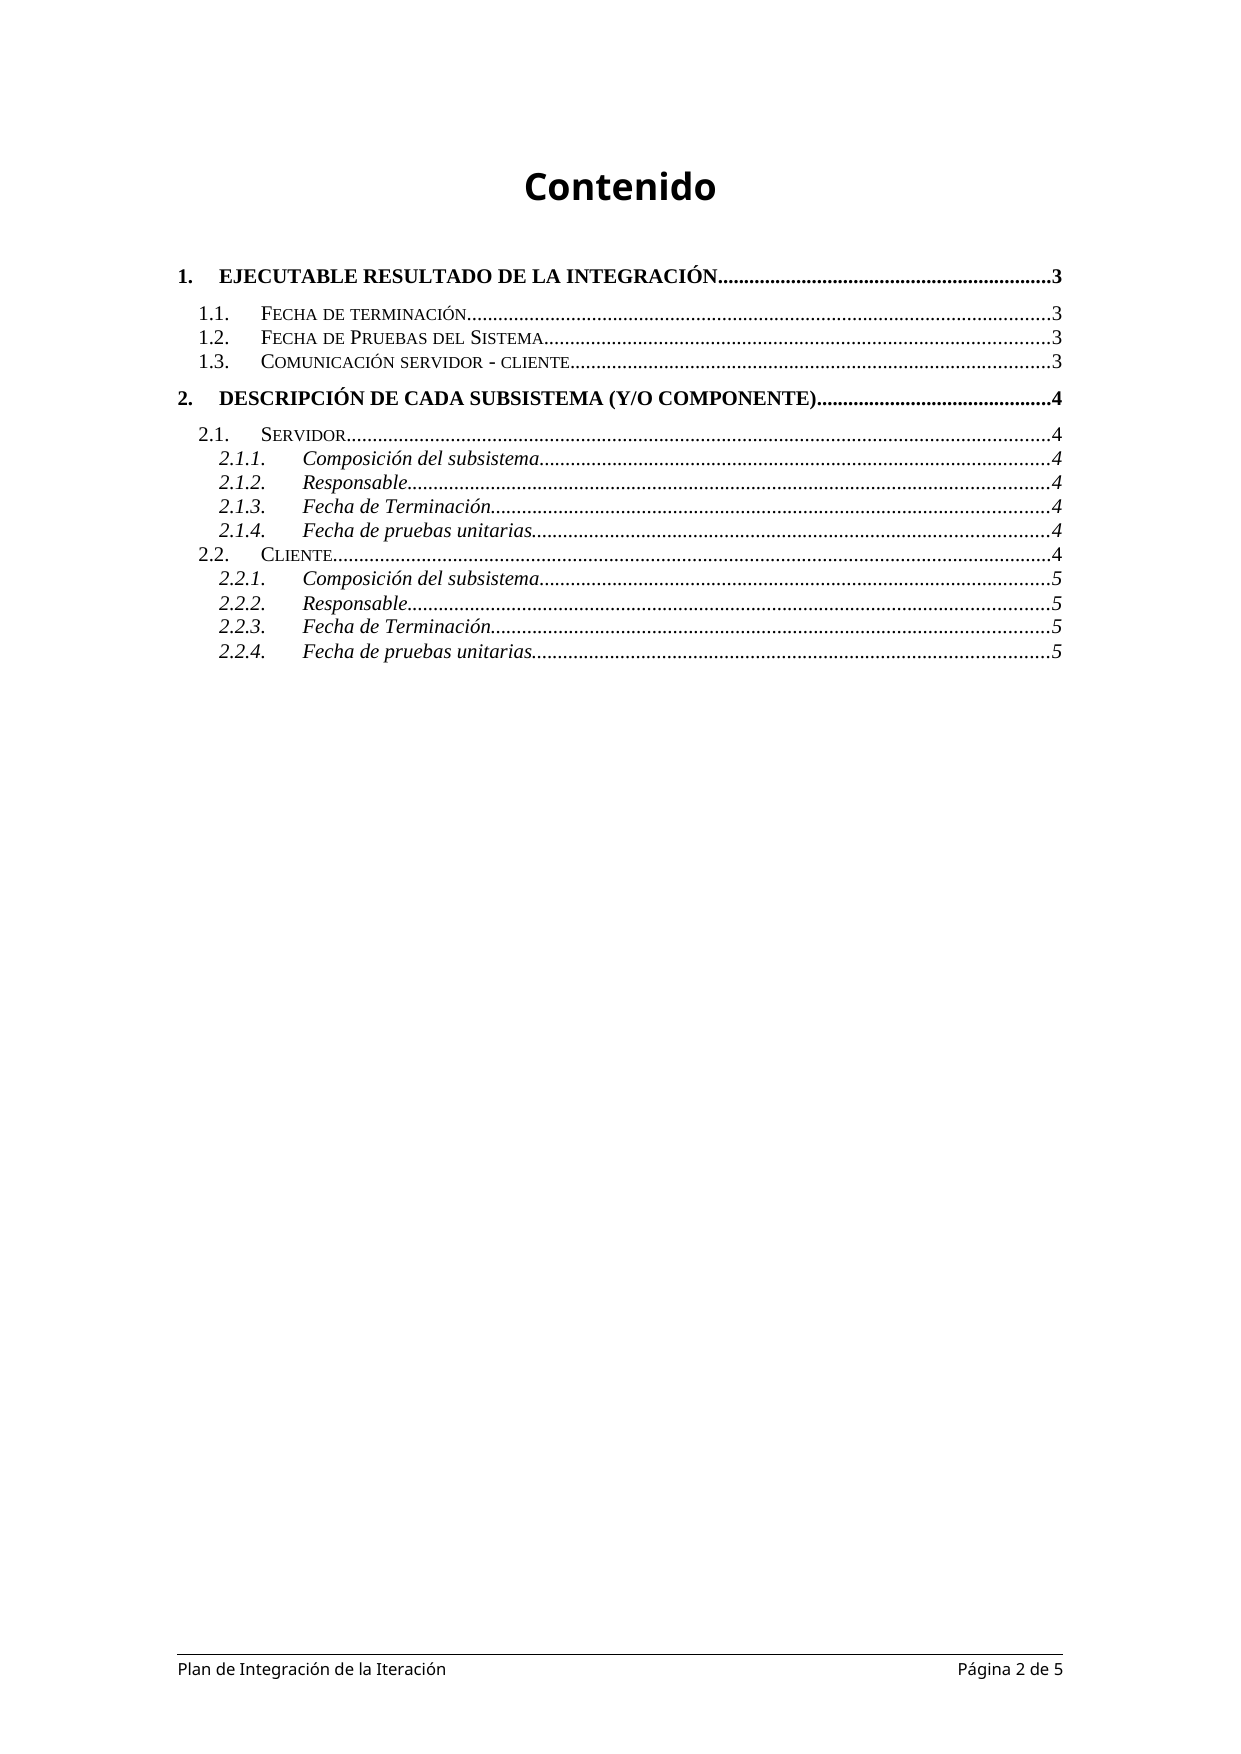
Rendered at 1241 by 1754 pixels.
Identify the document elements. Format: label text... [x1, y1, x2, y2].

text Contenido [177, 160, 1063, 211]
